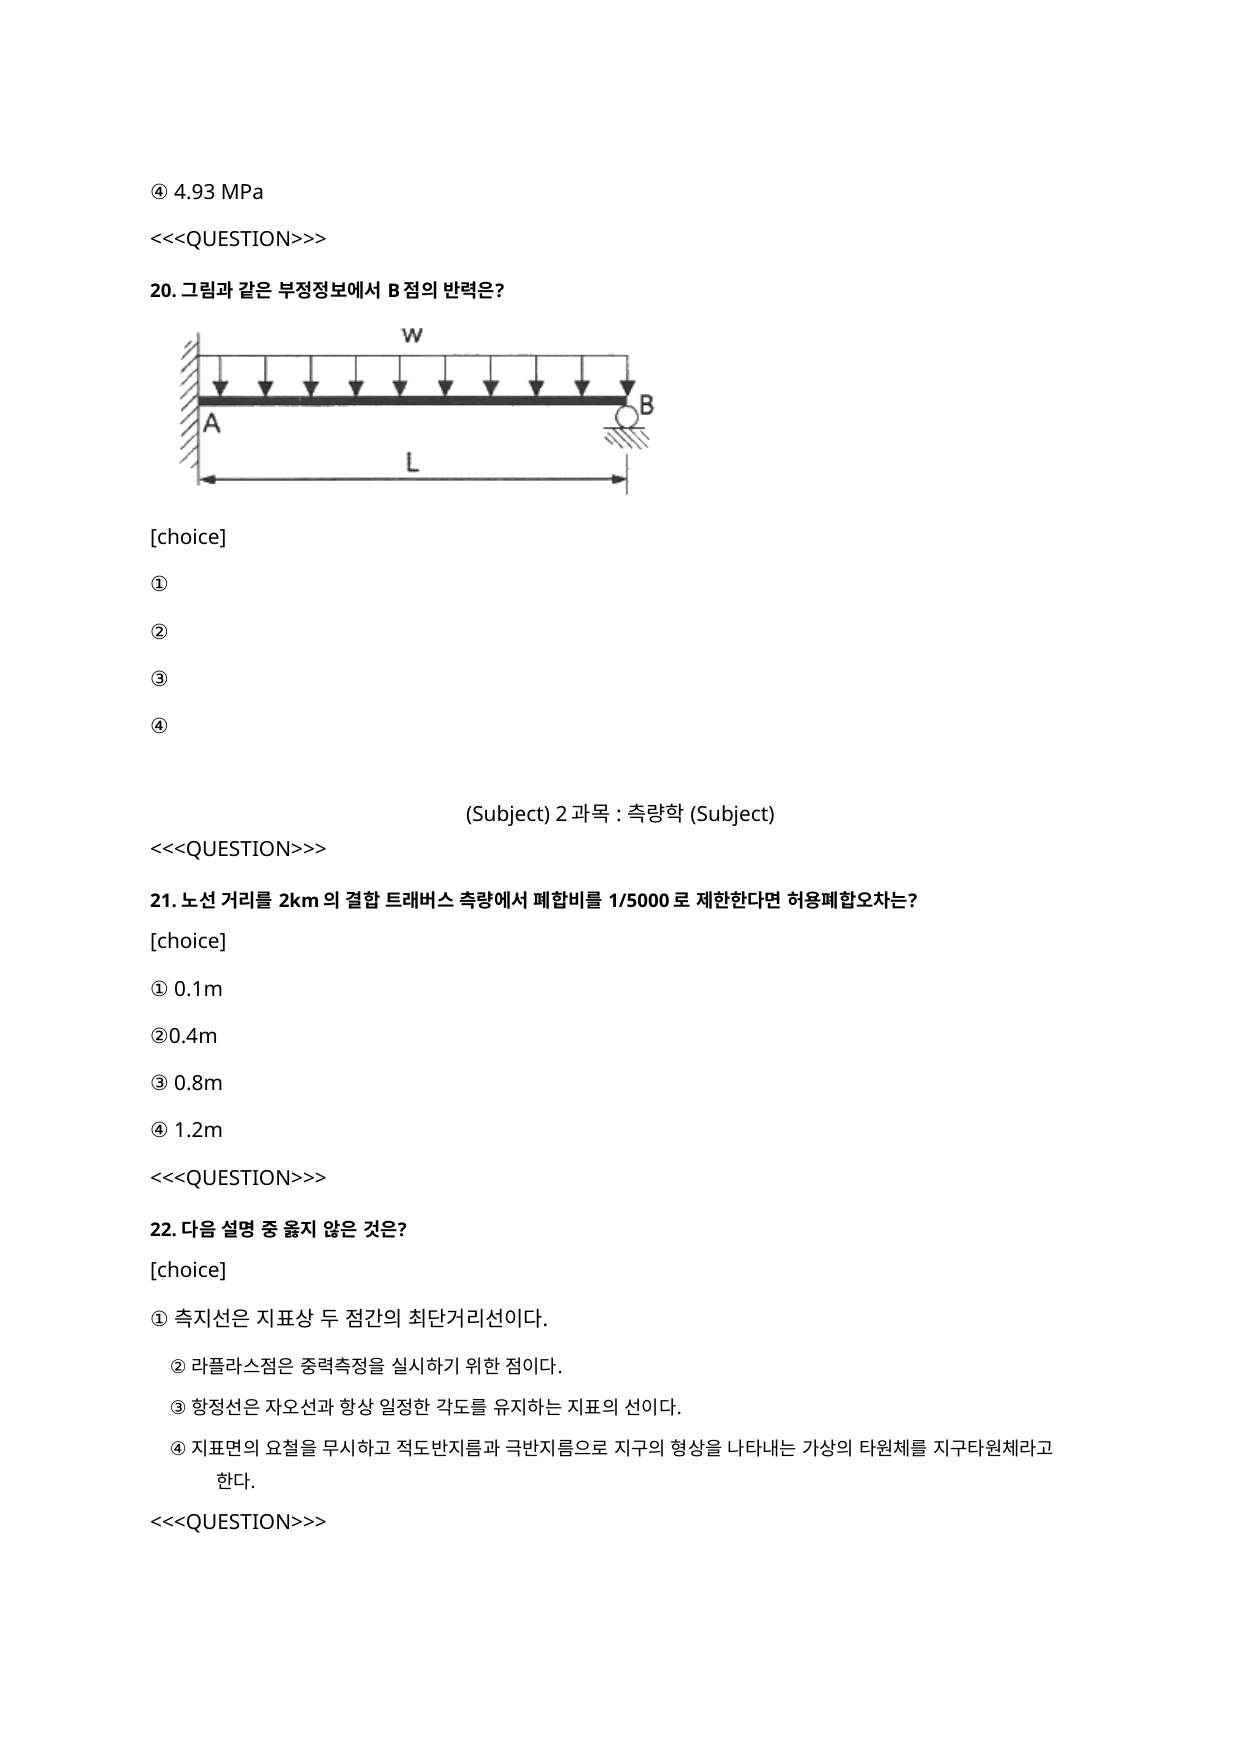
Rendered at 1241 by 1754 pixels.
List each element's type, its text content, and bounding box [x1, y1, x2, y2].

text (Subject) 2과목 : 측량학 (Subject) [150, 798, 1090, 828]
text ① 측지선은 지표상 두 점간의 최단거리선이다. [150, 1302, 1090, 1333]
text ③ 항정선은 자오선과 항상 일정한 각도를 유지하는 지표의 선이다. [150, 1393, 1090, 1420]
text ④ [150, 711, 1090, 740]
text ③ 0.8m [150, 1068, 1090, 1097]
text <<<QUESTION>>> [150, 1507, 1090, 1536]
text [choice] [150, 1255, 1090, 1284]
text [choice] [150, 926, 1090, 955]
text ④ 1.2m [150, 1116, 1090, 1144]
text [choice] [150, 522, 1090, 551]
text <<<QUESTION>>> [150, 834, 1090, 862]
text <<<QUESTION>>> [150, 1163, 1090, 1191]
text ③ [150, 664, 1090, 692]
text 21. 노선 거리를 2km의 결합 트래버스 측량에서 폐합비를 1/5000로 제한한다면 허용폐합오차는? [150, 885, 1090, 913]
text ④ 지표면의 요철을 무시하고 적도반지름과 극반지름으로 지구의 형상을 나타내는 가상의 타원체를 지구타원체라고 한다. [150, 1434, 1090, 1493]
text 22. 다음 설명 중 옳지 않은 것은? [150, 1214, 1090, 1241]
text ② 라플라스점은 중력측정을 실시하기 위한 점이다. [150, 1352, 1090, 1379]
text ① [150, 569, 1090, 598]
text ④ 4.93 MPa [150, 177, 1090, 206]
text ②0.4m [150, 1021, 1090, 1049]
text ② [150, 617, 1090, 645]
text 20. 그림과 같은 부정정보에서 B점의 반력은? [150, 276, 1090, 303]
text <<<QUESTION>>> [150, 224, 1090, 253]
picture [169, 316, 664, 503]
text ① 0.1m [150, 974, 1090, 1002]
